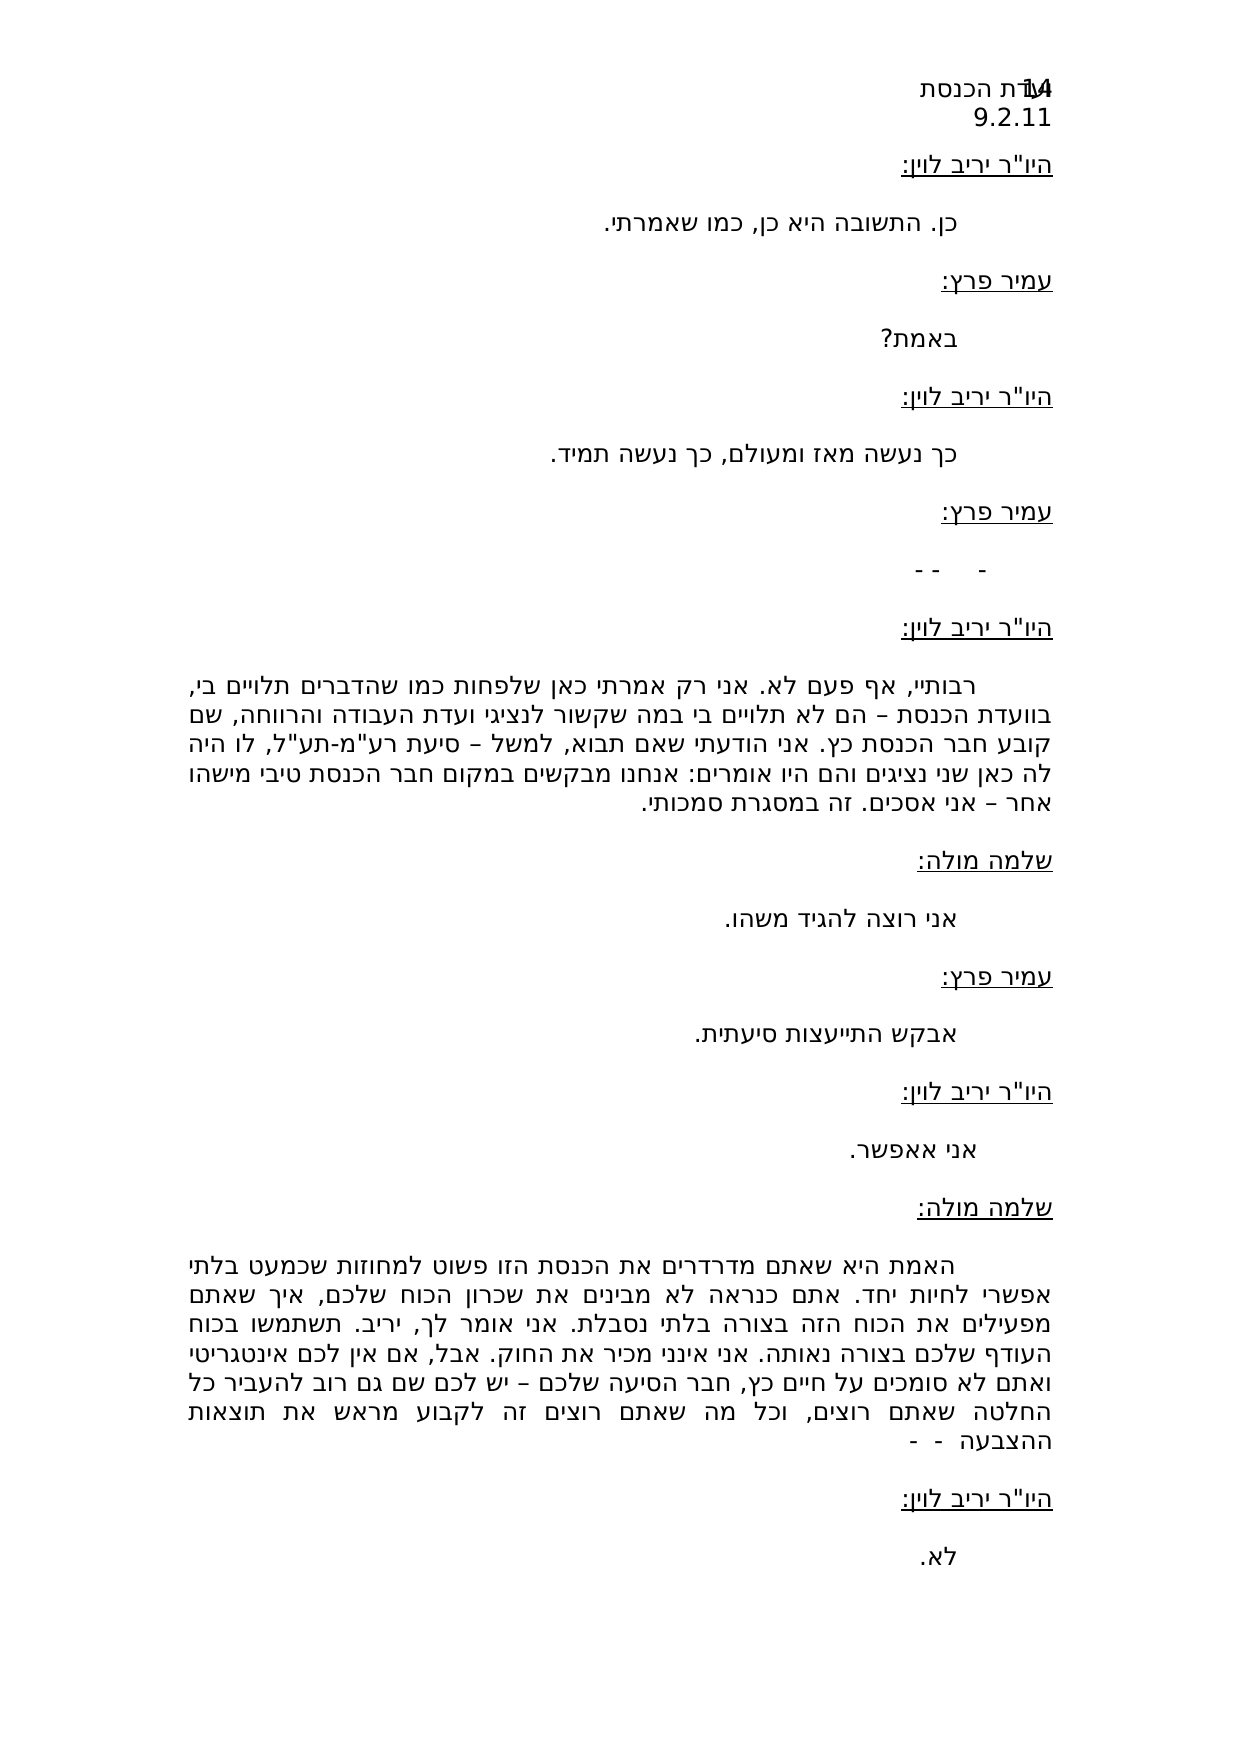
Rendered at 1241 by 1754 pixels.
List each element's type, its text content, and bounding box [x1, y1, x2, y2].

text אבקש התייעצות סיעתית. [187, 1019, 1053, 1049]
list - - [187, 555, 978, 584]
text היו"ר יריב לוין: [187, 1077, 1053, 1107]
text שלמה מולה: [187, 846, 1053, 875]
text עמיר פרץ: [187, 962, 1053, 991]
text האמת היא שאתם מדרדרים את הכנסת הזו פשוט למחוזות שכמעט בלתי אפשרי לחיות יחד. אתם כנראה לא מבינים את שכרון הכוח שלכם, איך שאתם מפעילים את הכוח הזה בצורה בלתי נסבלת. אני אומר לך, יריב. תשתמשו בכוח העודף שלכם בצורה נאותה. אני אינני מכיר את החוק. אבל, אם אין לכם אינטגריטי ואתם לא סומכים על חיים כץ, חבר הסיעה שלכם – יש לכם שם גם רוב להעביר כל החלטה שאתם רוצים, וכל מה שאתם רוצים זה לקבוע מראש את תוצאות ההצבעה - - [187, 1251, 1053, 1455]
text עמיר פרץ: [187, 497, 1053, 527]
text היו"ר יריב לוין: [187, 613, 1053, 642]
text היו"ר יריב לוין: [187, 1484, 1053, 1513]
text כך נעשה מאז ומעולם, כך נעשה תמיד. [187, 439, 1053, 469]
text עמיר פרץ: [187, 266, 1053, 295]
text שלמה מולה: [187, 1193, 1053, 1222]
text כן. התשובה היא כן, כמו שאמרתי. [187, 208, 1053, 237]
text רבותיי, אף פעם לא. אני רק אמרתי כאן שלפחות כמו שהדברים תלויים בי, בוועדת הכנסת – הם לא תלויים בי במה שקשור לנציגי ועדת העבודה והרווחה, שם קובע חבר הכנסת כץ. אני הודעתי שאם תבוא, למשל – סיעת רע"מ-תע"ל, לו היה לה כאן שני נציגים והם היו אומרים: אנחנו מבקשים במקום חבר הכנסת טיבי מישהו אחר – אני אסכים. זה במסגרת סמכותי. [187, 671, 1053, 817]
text לא. [187, 1542, 1053, 1571]
text היו"ר יריב לוין: [187, 382, 1053, 411]
text באמת? [187, 324, 1053, 353]
text אני רוצה להגיד משהו. [187, 904, 1053, 933]
text היו"ר יריב לוין: [187, 150, 1053, 179]
text אני אאפשר. [187, 1135, 1053, 1164]
